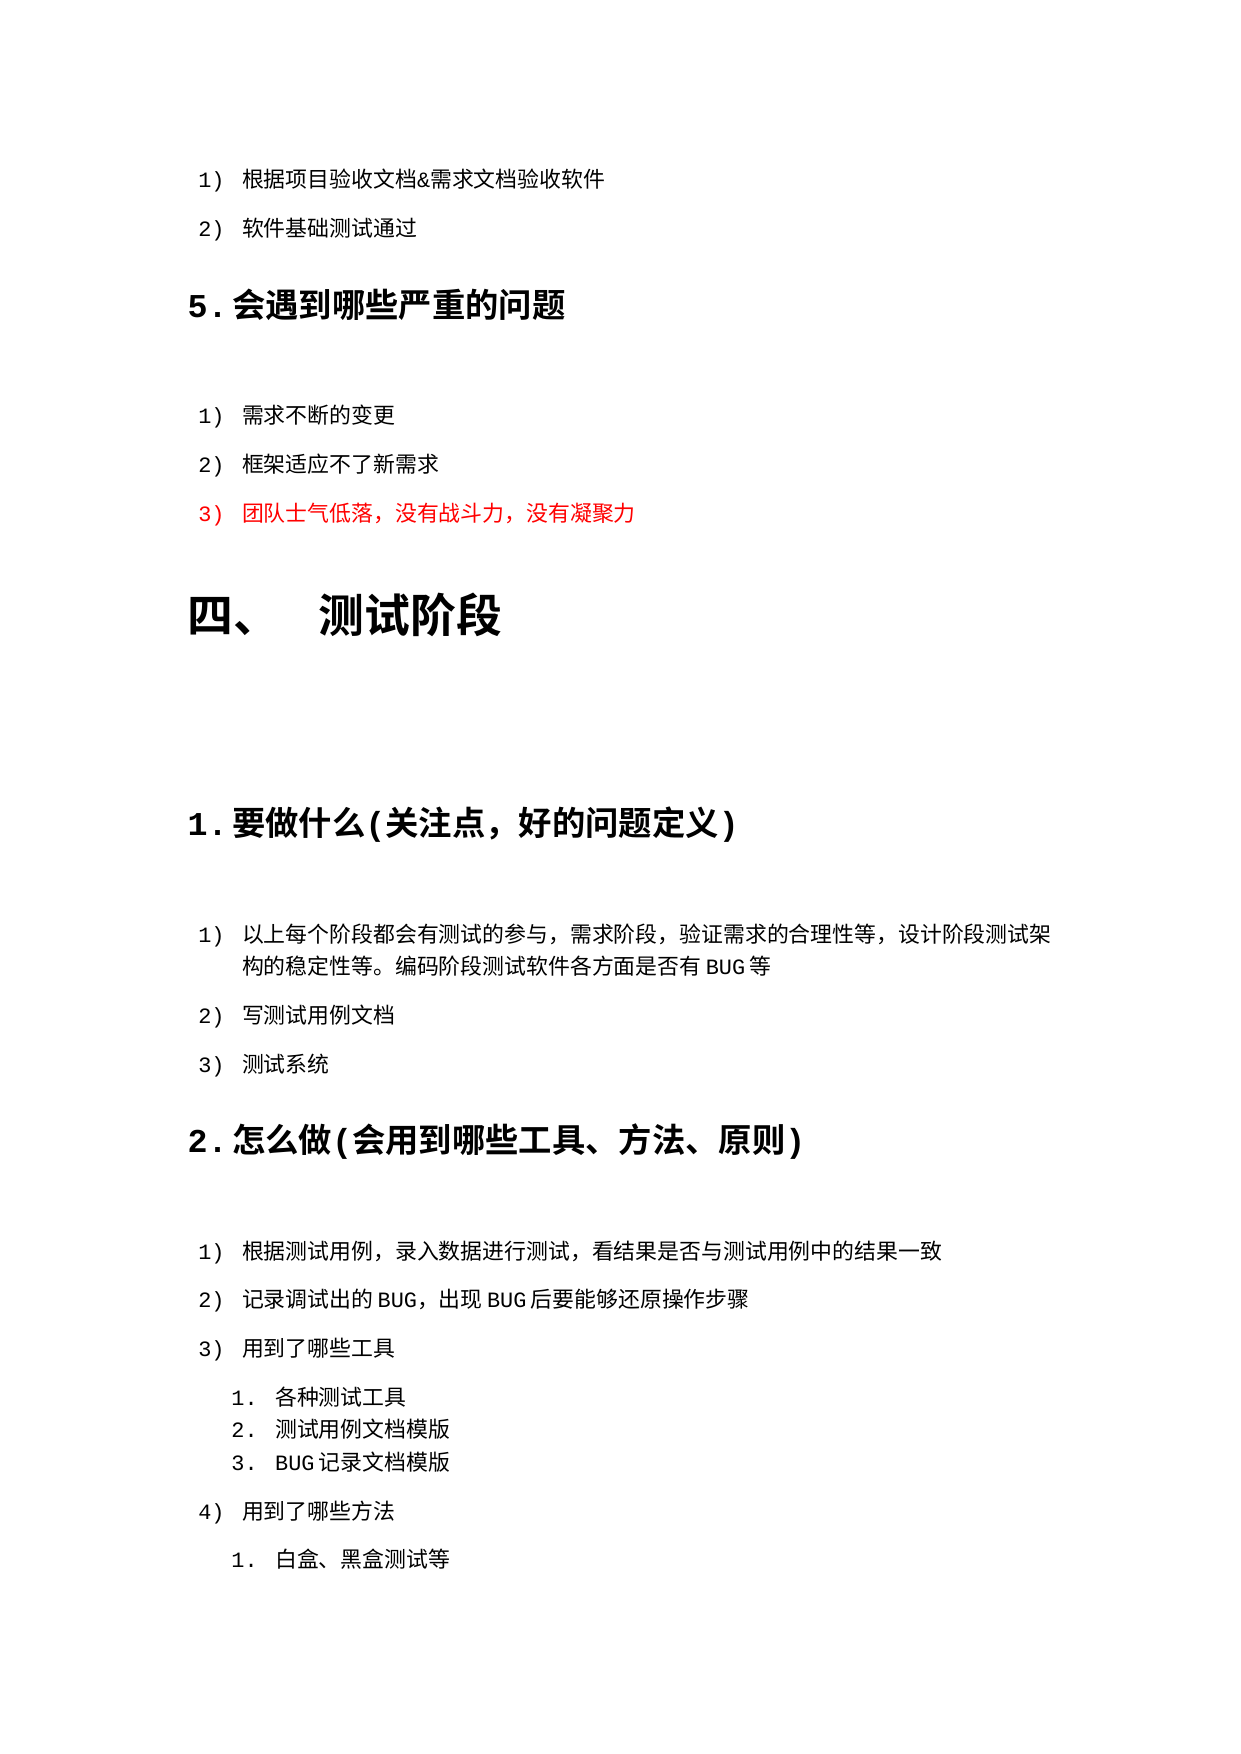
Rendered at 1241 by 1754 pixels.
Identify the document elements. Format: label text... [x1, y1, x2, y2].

list 白盒、黑盒测试等 [231, 1542, 1053, 1575]
title 写测试用例文档 [198, 998, 1053, 1030]
title 记录调试出的BUG，出现BUG后要能够还原操作步骤 [198, 1282, 1053, 1315]
title 用到了哪些方法 [198, 1493, 1053, 1526]
subtitle 要做什么(关注点，好的问题定义) [187, 789, 1053, 854]
title 软件基础测试通过 [198, 211, 1053, 243]
title 根据项目验收文档&需求文档验收软件 [198, 162, 1053, 194]
subtitle 测试阶段 [187, 563, 1053, 661]
title 以上每个阶段都会有测试的参与，需求阶段，验证需求的合理性等，设计阶段测试架构的稳定性等。编码阶段测试软件各方面是否有BUG等 [198, 916, 1053, 981]
subtitle 怎么做(会用到哪些工具、方法、原则) [187, 1106, 1053, 1171]
list 各种测试工具 [231, 1380, 1053, 1412]
title 根据测试用例，录入数据进行测试，看结果是否与测试用例中的结果一致 [198, 1233, 1053, 1266]
title 需求不断的变更 [198, 398, 1053, 430]
title 框架适应不了新需求 [198, 447, 1053, 479]
title 测试系统 [198, 1046, 1053, 1079]
title 用到了哪些工具 [198, 1331, 1053, 1363]
list BUG记录文档模版 [231, 1445, 1053, 1477]
subtitle 会遇到哪些严重的问题 [187, 270, 1053, 335]
list 测试用例文档模版 [231, 1412, 1053, 1445]
title 团队士气低落，没有战斗力，没有凝聚力 [198, 495, 1053, 528]
